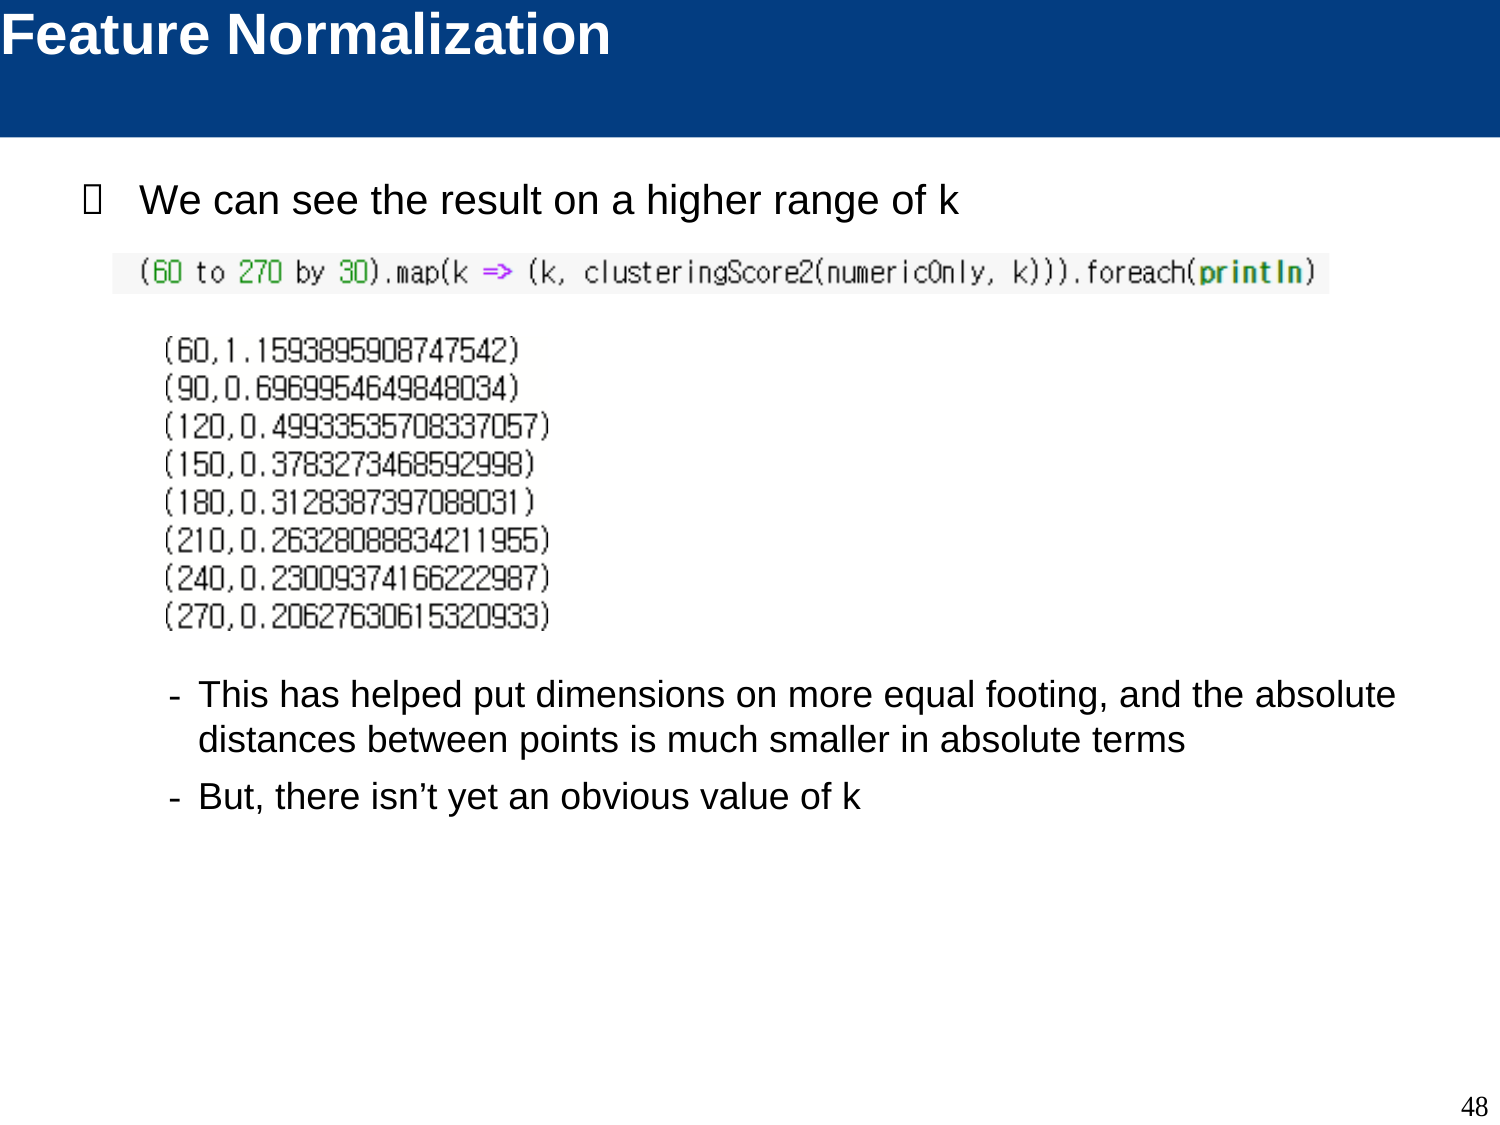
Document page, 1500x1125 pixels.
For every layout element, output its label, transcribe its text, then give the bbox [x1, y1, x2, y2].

subtitle We can see the result on a higher range of k [80, 170, 1500, 227]
list But, there isn’t yet an obvious value of k [168, 774, 1500, 817]
list This has helped put dimensions on more equal footing, and the absolute distances between points is much smaller in absolute terms [168, 369, 1397, 760]
text 48 [0, 1089, 1488, 1122]
picture [166, 336, 549, 631]
picture [112, 253, 1330, 294]
